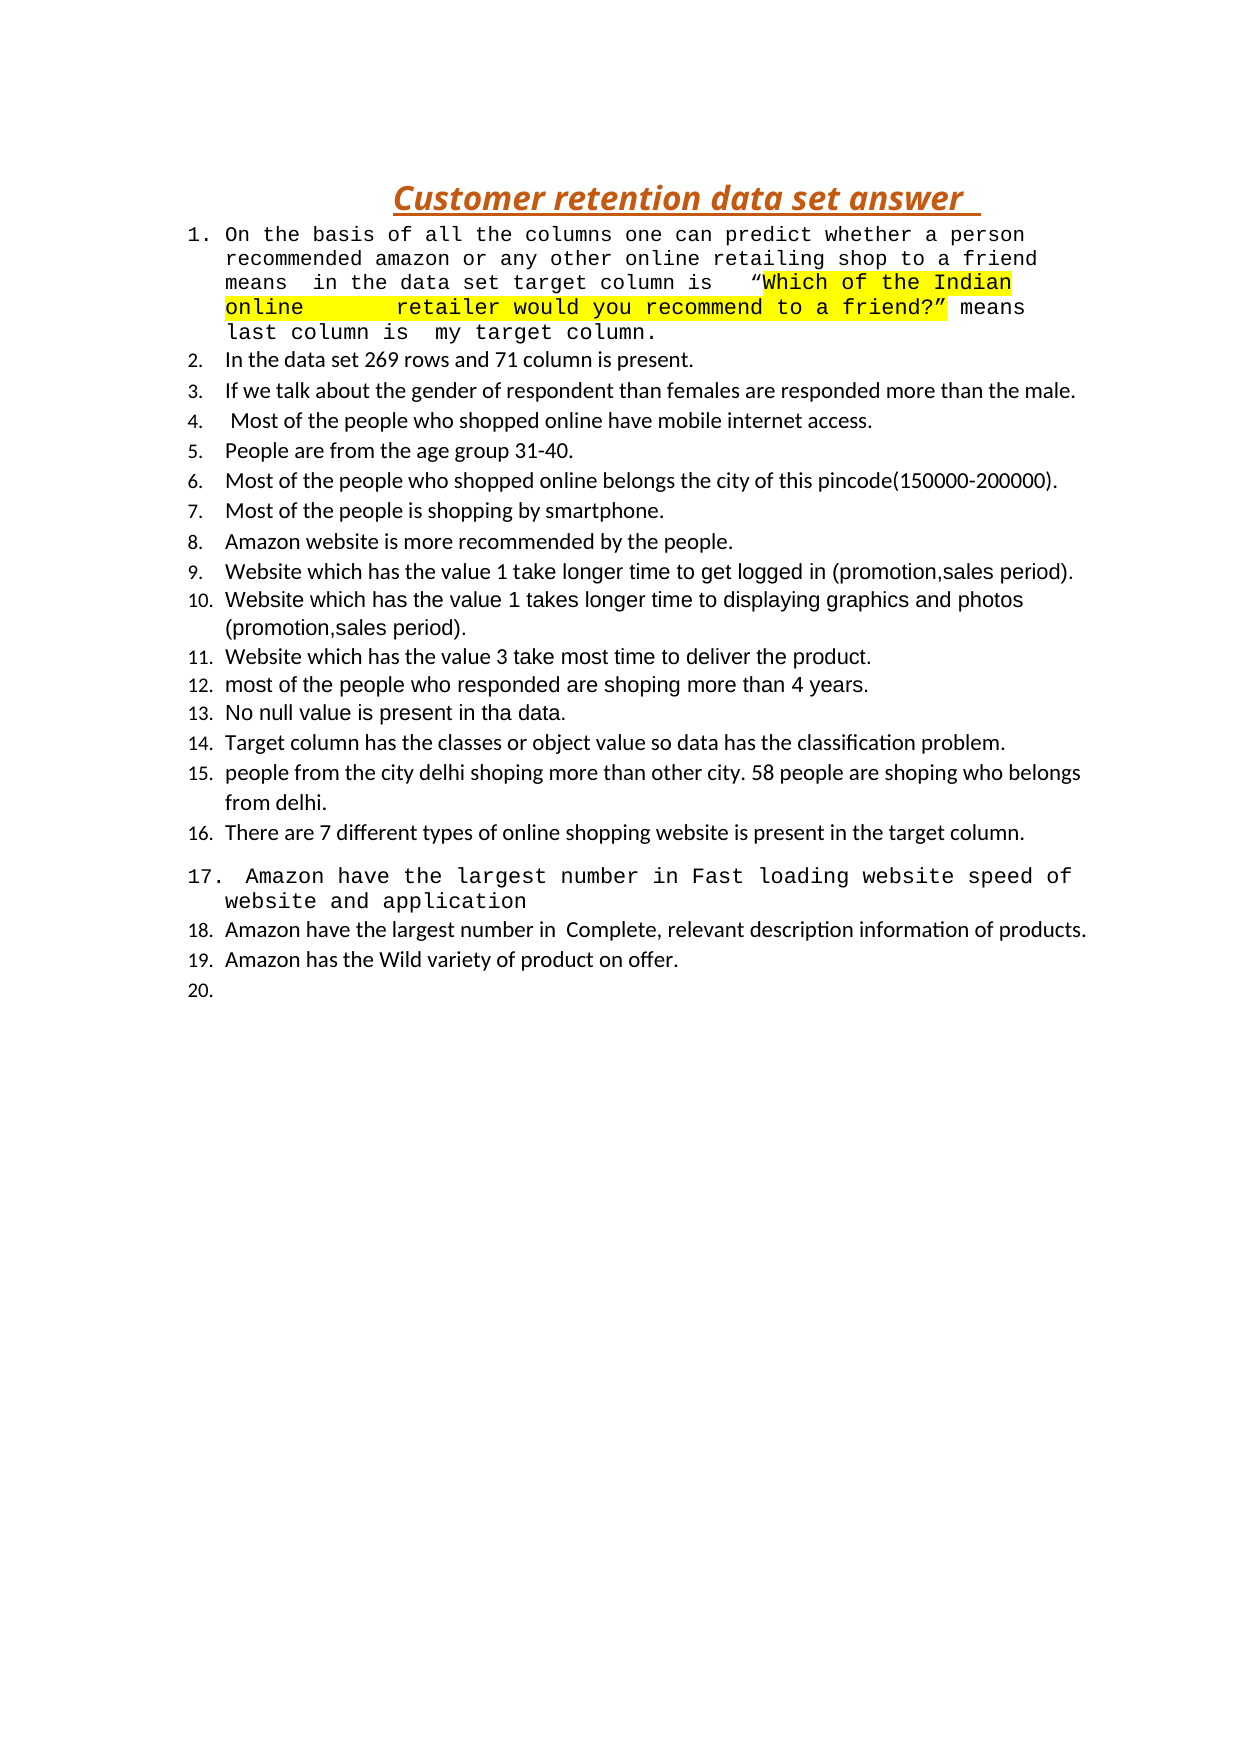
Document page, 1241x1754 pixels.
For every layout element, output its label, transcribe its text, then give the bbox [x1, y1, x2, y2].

list People are from the age group 31-40. [187, 436, 1090, 464]
list most of the people who responded are shoping more than 4 years. [187, 672, 1090, 698]
list Amazon has the Wild variety of product on offer. [187, 945, 1090, 973]
list In the data set 269 rows and 71 column is present. [187, 346, 1090, 374]
list people from the city delhi shoping more than other city. 58 people are shoping who belongs from delhi. [187, 758, 1090, 816]
list No null value is present in tha data. [187, 700, 1090, 726]
list On the basis of all the columns one can predict whether a person recommended amazon or any other online retailing shop to a friend means in the data set target column is “Which of the Indian online retailer would you recommend to a friend?” means last column is my target column. [187, 224, 1090, 346]
subtitle Customer retention data set answer [150, 175, 1090, 220]
list Target column has the classes or object value so data has the classification problem. [187, 728, 1090, 756]
list If we talk about the gender of respondent than females are responded more than the male. [187, 376, 1090, 404]
list Amazon have the largest number in Complete, relevant description information of products. [187, 915, 1090, 943]
list Amazon website is more recommended by the people. [187, 527, 1090, 555]
list Website which has the value 1 take longer time to get logged in (promotion,sales period). [187, 557, 1090, 585]
list Website which has the value 1 takes longer time to displaying graphics and photos (promotion,sales period). [187, 587, 1090, 640]
list Most of the people is shopping by smartphone. [187, 497, 1090, 525]
list Most of the people who shopped online belongs the city of this pincode(150000-200000). [187, 466, 1090, 494]
list There are 7 different types of online shopping website is present in the target column. [187, 818, 1090, 846]
list Website which has the value 3 take most time to deliver the product. [187, 642, 1090, 670]
list Amazon have the largest number in Fast loading website speed of website and application [187, 865, 1090, 915]
list Most of the people who shopped online have mobile internet access. [187, 406, 1090, 434]
